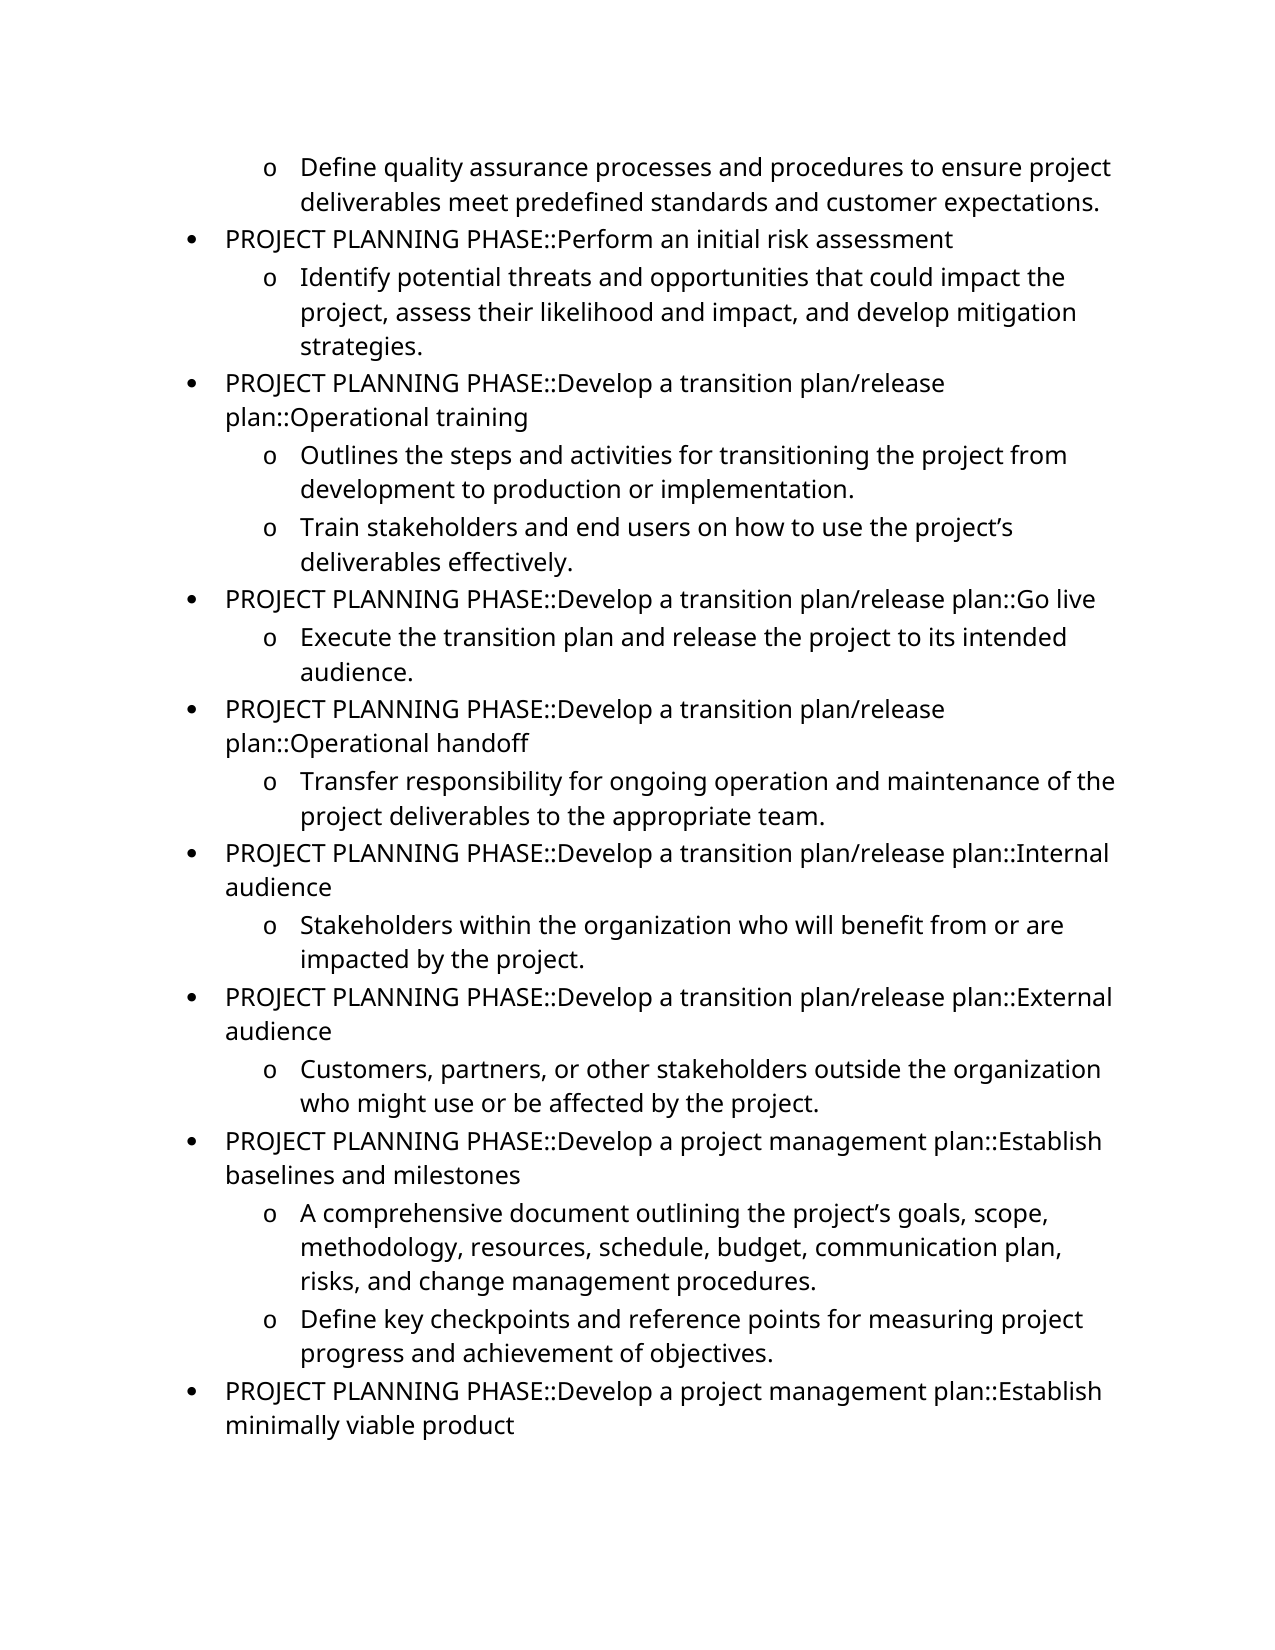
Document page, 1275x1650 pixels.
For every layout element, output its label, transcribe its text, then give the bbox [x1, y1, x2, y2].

list Define quality assurance processes and procedures to ensure project deliverables meet predefined standards and customer expectations. [262, 150, 1125, 218]
list Customers, partners, or other stakeholders outside the organization who might use or be affected by the project. [262, 1052, 1125, 1120]
list PROJECT PLANNING PHASE::Develop a transition plan/release plan::Internal audience [187, 836, 1125, 904]
list PROJECT PLANNING PHASE::Develop a project management plan::Establish baselines and milestones [187, 1124, 1125, 1192]
list Outlines the steps and activities for transitioning the project from development to production or implementation. [262, 438, 1125, 506]
list Execute the transition plan and release the project to its intended audience. [262, 620, 1125, 688]
list PROJECT PLANNING PHASE::Develop a transition plan/release plan::External audience [187, 980, 1125, 1048]
list PROJECT PLANNING PHASE::Perform an initial risk assessment [187, 222, 1125, 256]
list Transfer responsibility for ongoing operation and maintenance of the project deliverables to the appropriate team. [262, 764, 1125, 832]
list Identify potential threats and opportunities that could impact the project, assess their likelihood and impact, and develop mitigation strategies. [262, 260, 1125, 362]
list Stakeholders within the organization who will benefit from or are impacted by the project. [262, 908, 1125, 976]
list Define key checkpoints and reference points for measuring project progress and achievement of objectives. [262, 1302, 1125, 1370]
list A comprehensive document outlining the project’s goals, scope, methodology, resources, schedule, budget, communication plan, risks, and change management procedures. [262, 1196, 1125, 1298]
list PROJECT PLANNING PHASE::Develop a transition plan/release plan::Operational training [187, 366, 1125, 434]
list Train stakeholders and end users on how to use the project’s deliverables effectively. [262, 510, 1125, 578]
list PROJECT PLANNING PHASE::Develop a transition plan/release plan::Go live [187, 582, 1125, 616]
list PROJECT PLANNING PHASE::Develop a transition plan/release plan::Operational handoff [187, 692, 1125, 760]
list PROJECT PLANNING PHASE::Develop a project management plan::Establish minimally viable product [187, 1374, 1125, 1442]
